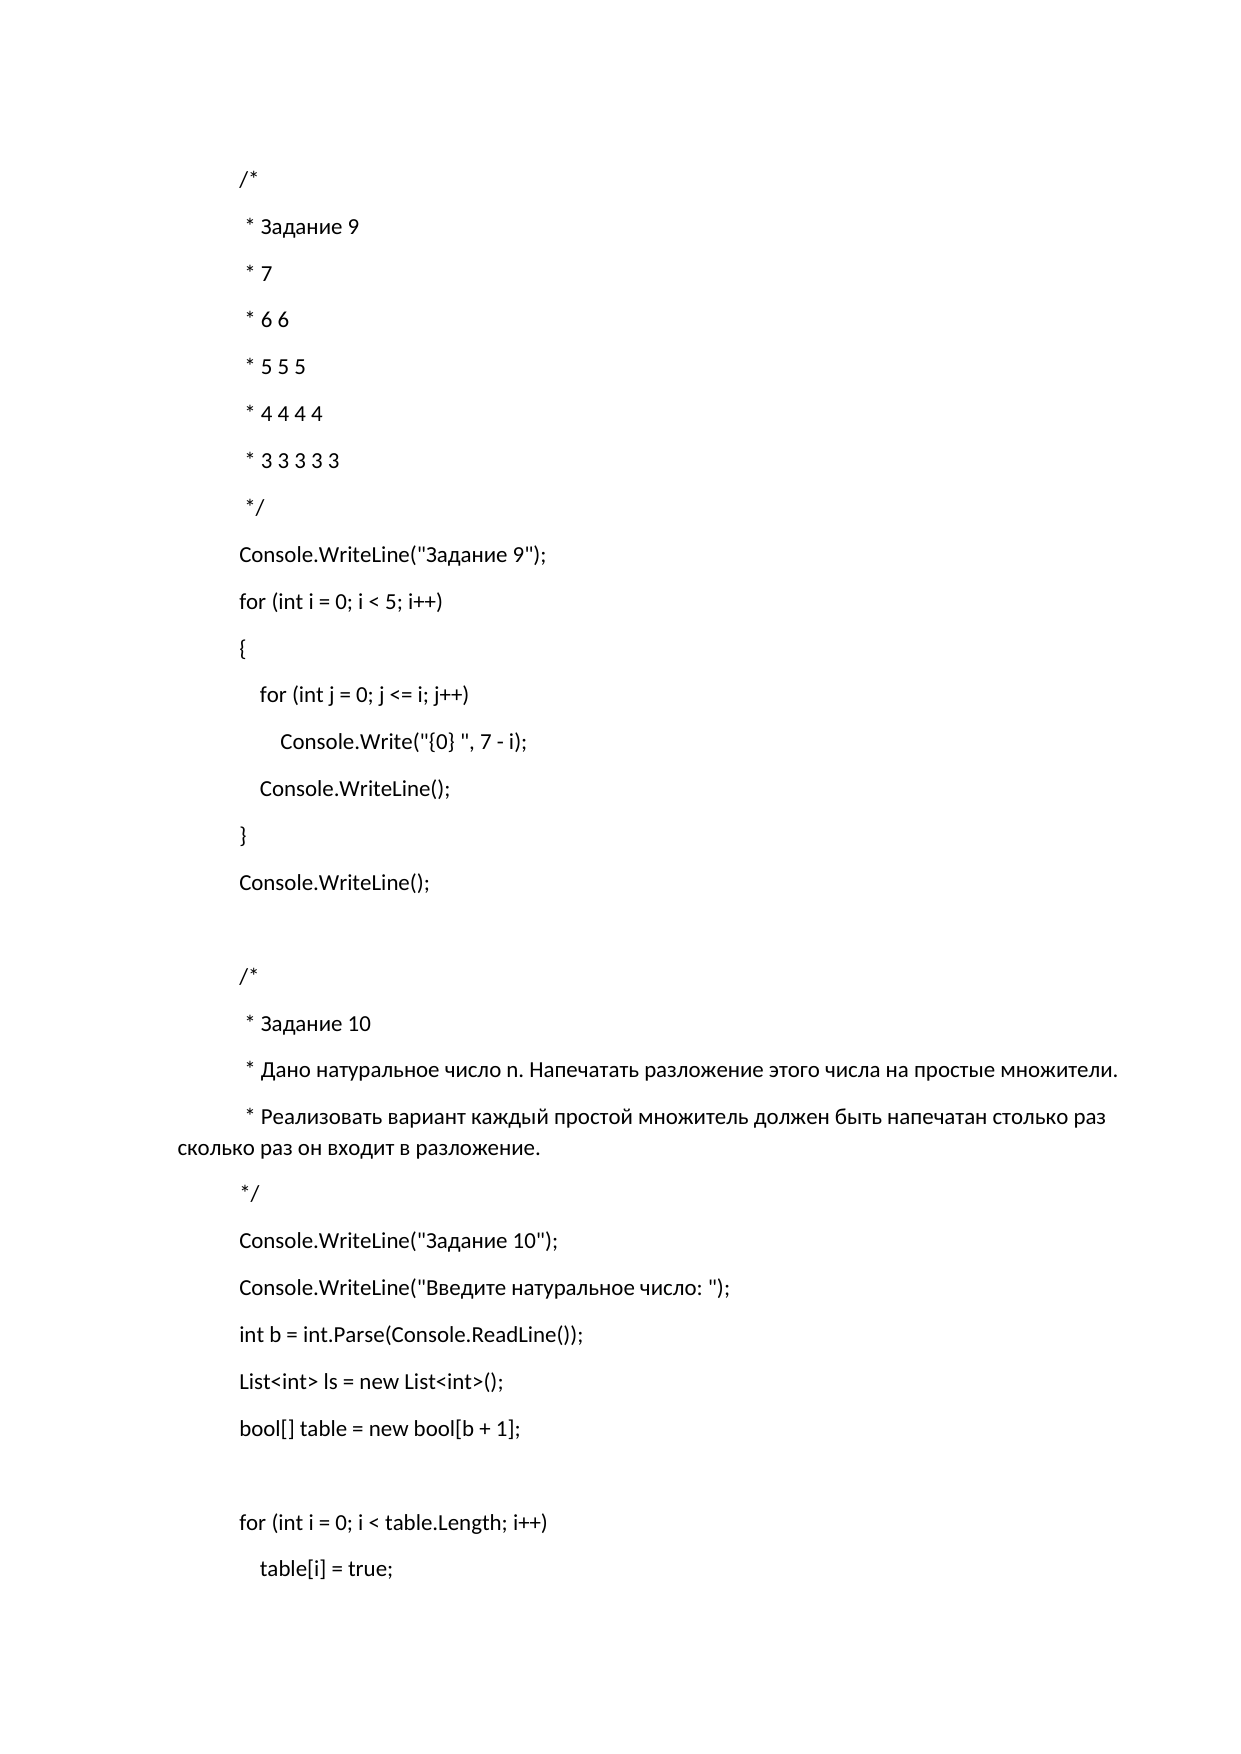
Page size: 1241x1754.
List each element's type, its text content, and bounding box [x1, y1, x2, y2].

text Console.WriteLine("Задание 10"); [177, 1226, 1152, 1254]
text bool[] table = new bool[b + 1]; [177, 1414, 1152, 1442]
text for (int i = 0; i < 5; i++) [177, 587, 1152, 615]
text */ [177, 1179, 1152, 1208]
text * 3 3 3 3 3 [177, 446, 1152, 474]
text for (int i = 0; i < table.Length; i++) [177, 1508, 1152, 1536]
text { [177, 634, 1152, 662]
text * Задание 10 [177, 1009, 1152, 1037]
text * 5 5 5 [177, 352, 1152, 381]
text Console.WriteLine(); [177, 868, 1152, 896]
text List<int> ls = new List<int>(); [177, 1367, 1152, 1395]
text * Задание 9 [177, 212, 1152, 240]
text Console.WriteLine("Задание 9"); [177, 540, 1152, 568]
text Console.Write("{0} ", 7 - i); [177, 727, 1152, 756]
text table[i] = true; [177, 1554, 1152, 1583]
text */ [177, 493, 1152, 521]
text * Реализовать вариант каждый простой множитель должен быть напечатан столько раз сколько раз он входит в разложение. [177, 1102, 1152, 1161]
text /* [177, 962, 1152, 990]
text * Дано натуральное число n. Напечатать разложение этого числа на простые множители. [177, 1056, 1152, 1084]
text * 4 4 4 4 [177, 399, 1152, 427]
text int b = int.Parse(Console.ReadLine()); [177, 1320, 1152, 1348]
text for (int j = 0; j <= i; j++) [177, 681, 1152, 709]
text /* [177, 165, 1152, 193]
text Console.WriteLine(); [177, 774, 1152, 802]
text * 6 6 [177, 306, 1152, 334]
text } [177, 821, 1152, 849]
text * 7 [177, 259, 1152, 287]
text Console.WriteLine("Введите натуральное число: "); [177, 1273, 1152, 1301]
